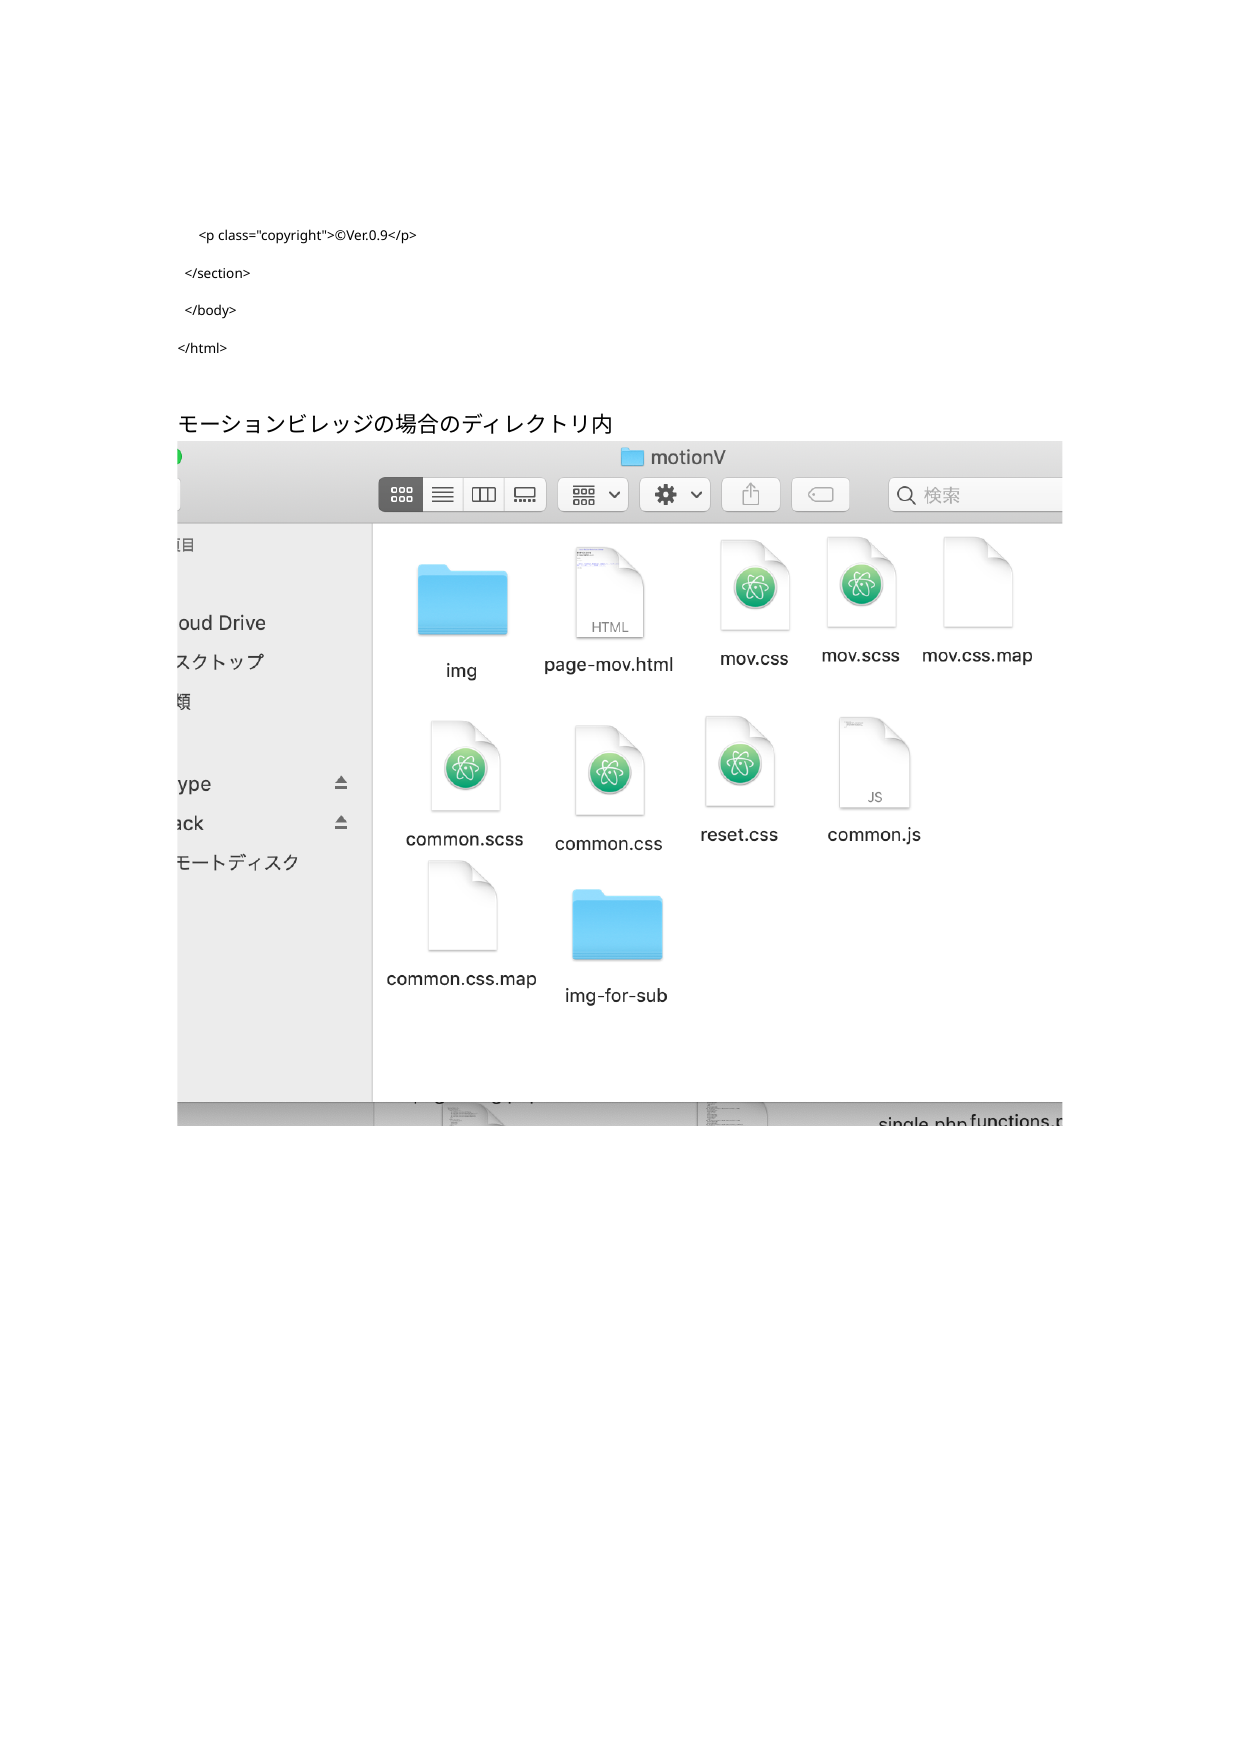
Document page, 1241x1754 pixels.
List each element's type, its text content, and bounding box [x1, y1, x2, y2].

text モーションビレッジの場合のディレクトリ内 [177, 404, 1063, 441]
text </html> [177, 329, 1063, 367]
picture [177, 441, 1063, 1126]
text </section> [177, 254, 1063, 292]
text <p class="copyright">©️Ver.0.9</p> [177, 217, 1063, 254]
text </body> [177, 292, 1063, 329]
